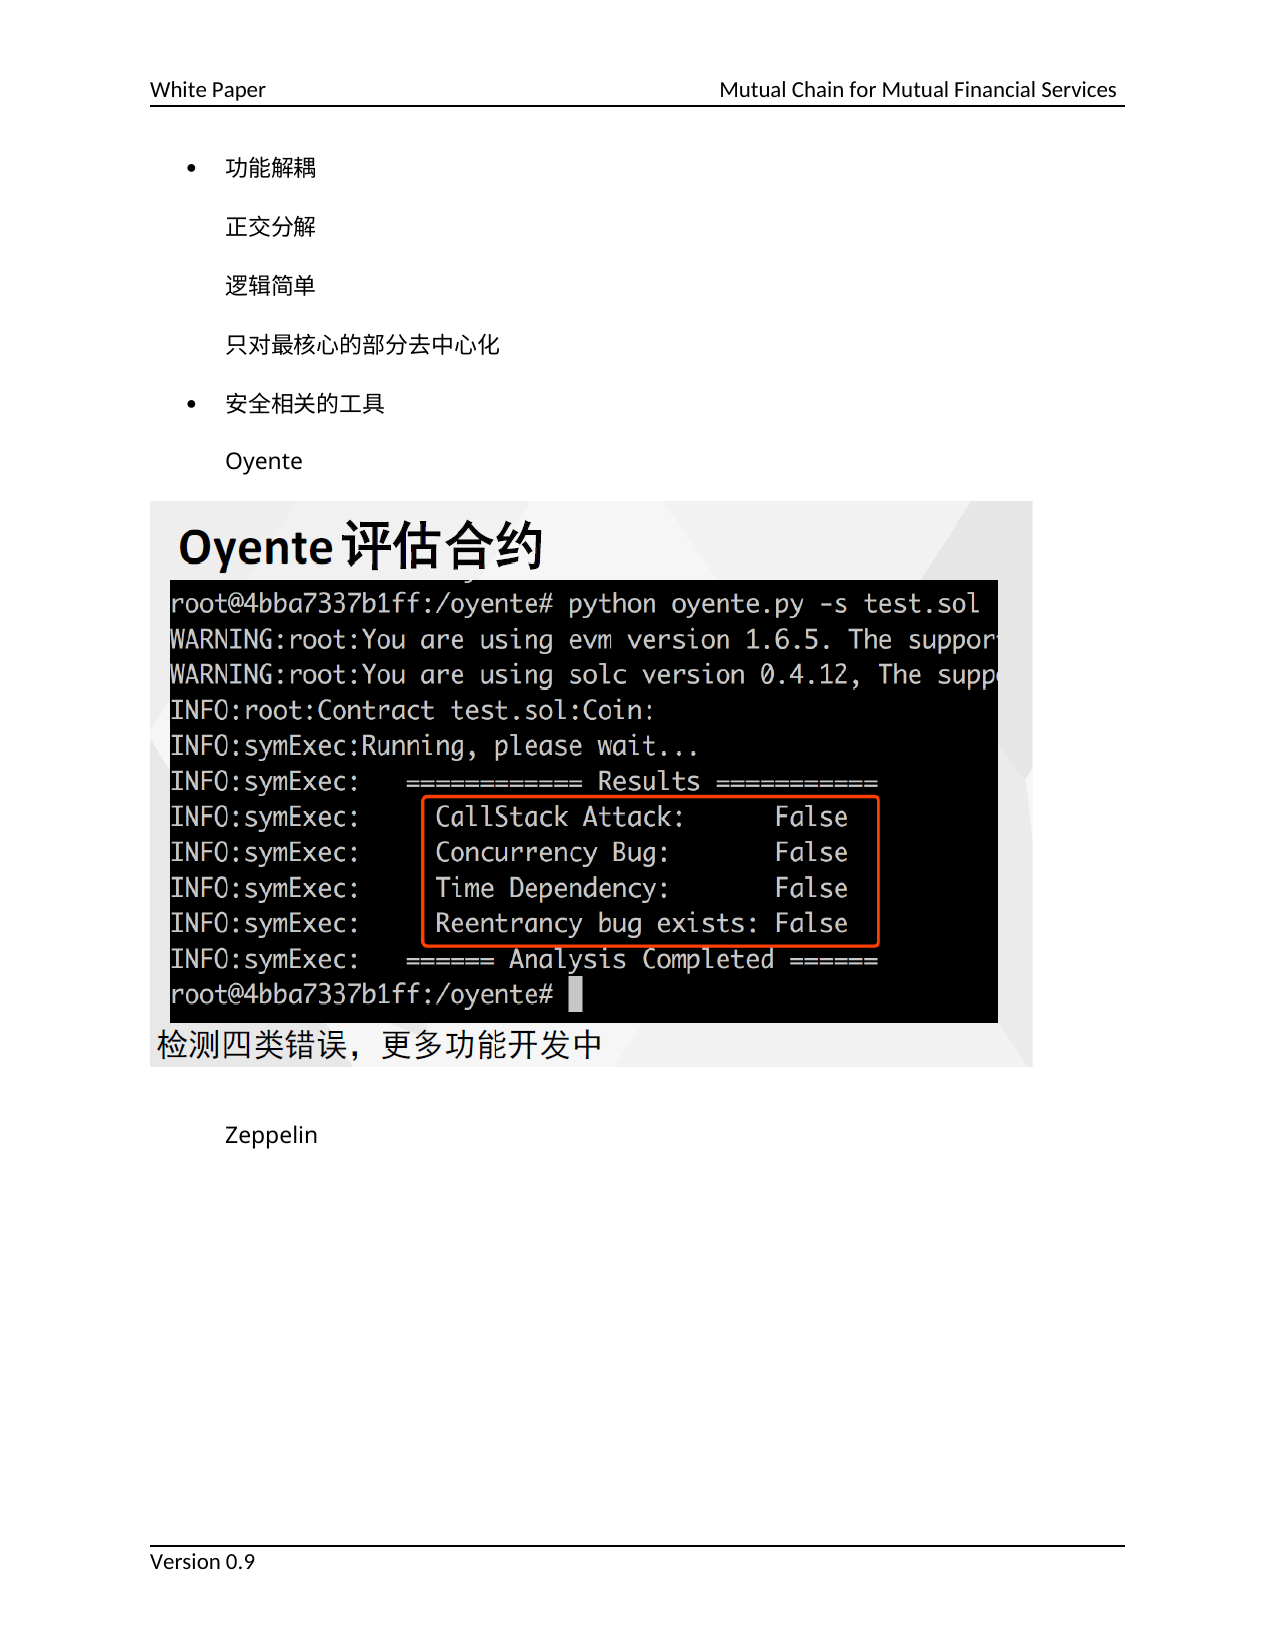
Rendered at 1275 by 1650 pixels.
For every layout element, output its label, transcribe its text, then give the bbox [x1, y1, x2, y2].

list 安全相关的工具 [187, 386, 1125, 419]
text 只对最核心的部分去中心化 [150, 327, 1125, 360]
text 正交分解 [150, 209, 1125, 242]
picture [150, 501, 1033, 1067]
text 逻辑简单 [150, 268, 1125, 301]
text Oyente [150, 445, 1125, 476]
list 功能解耦 [187, 150, 1125, 183]
text Zeppelin [150, 1119, 1125, 1151]
